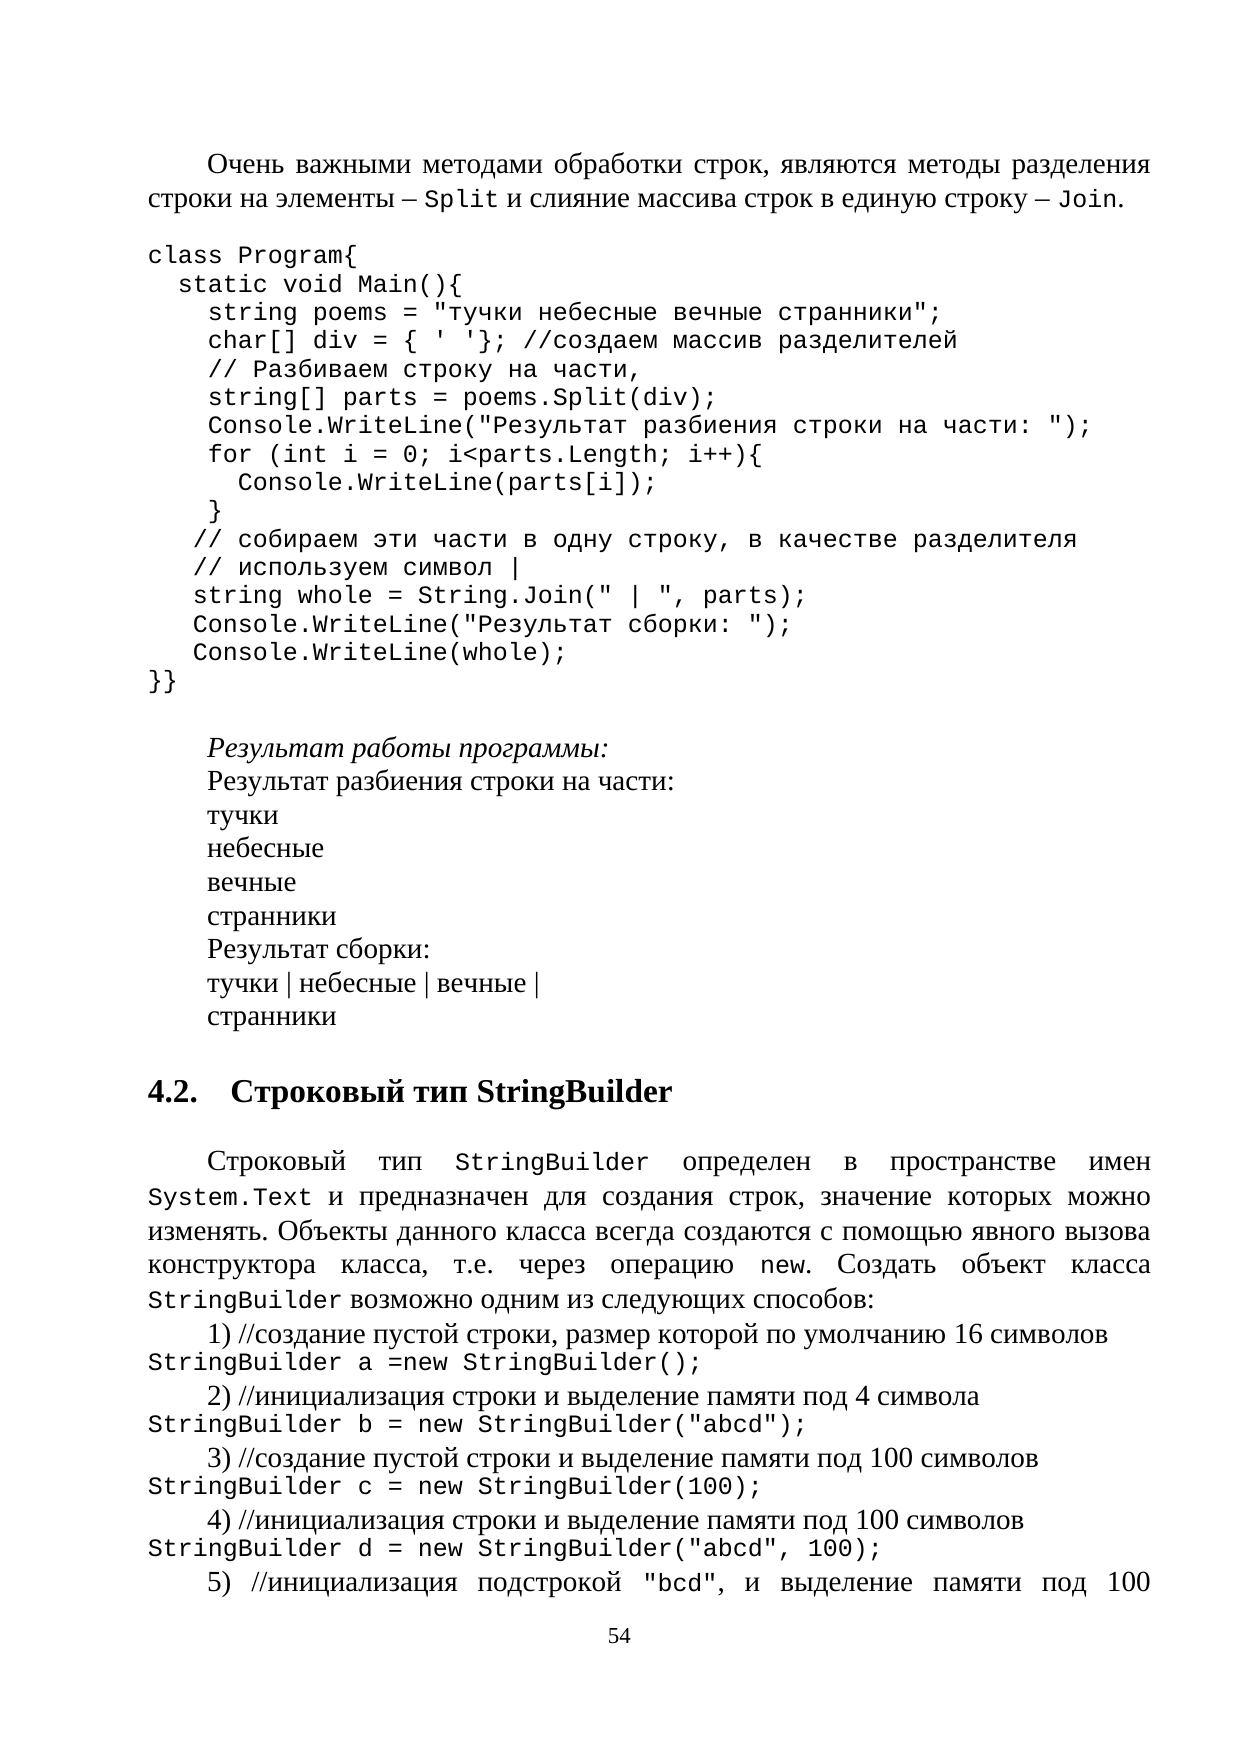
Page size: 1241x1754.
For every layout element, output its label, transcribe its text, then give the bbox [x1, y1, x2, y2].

text 3) //создание пустой строки и выделение памяти под 100 символов [148, 1440, 1152, 1473]
text } [148, 498, 1152, 526]
text странники [148, 998, 1152, 1032]
text вечные [148, 864, 1152, 898]
text StringBuilder a =new StringBuilder(); [148, 1350, 1152, 1378]
text static void Main(){ [148, 271, 1152, 300]
text Console.WriteLine(whole); [148, 640, 1152, 668]
text StringBuilder d = new StringBuilder("abcd", 100); [148, 1535, 1152, 1564]
text Console.WriteLine(parts[i]); [148, 470, 1152, 498]
text StringBuilder b = new StringBuilder("abcd"); [148, 1412, 1152, 1440]
text string poems = "тучки небесные вечные странники"; [148, 300, 1152, 328]
text // используем символ | [148, 555, 1152, 583]
text // Разбиваем строку на части, [148, 356, 1152, 385]
text странники [148, 898, 1152, 931]
text 4) //инициализация строки и выделение памяти под 100 символов [148, 1502, 1152, 1535]
text 1) //создание пустой строки, размер которой по умолчанию 16 символов [148, 1316, 1152, 1350]
text тучки | небесные | вечные | [148, 965, 1152, 998]
text for (int i = 0; i<parts.Length; i++){ [148, 441, 1152, 470]
text class Program{ [148, 243, 1152, 271]
text Console.WriteLine("Результат сборки: "); [148, 611, 1152, 640]
text тучки [148, 797, 1152, 831]
subtitle Строковый тип StringBuilder [148, 1072, 1152, 1110]
text // собираем эти части в одну строку, в качестве разделителя [148, 526, 1152, 555]
text }} [148, 668, 1152, 696]
text char[] div = { ' '}; //создаем массив разделителей [148, 328, 1152, 356]
text StringBuilder с = new StringBuilder(100); [148, 1473, 1152, 1502]
text Строковый тип StringBuilder определен в пространстве имен System.Text и предназначен для создания строк, значение которых можно изменять. Объекты данного класса всегда создаются с помощью явного вызова конструктора класса, т.е. через операцию new. Создать объект класса StringBuilder возможно одним из следующих способов: [148, 1143, 1152, 1316]
text Результат работы программы: [148, 730, 1152, 763]
text Console.WriteLine("Результат разбиения строки на части: "); [148, 413, 1152, 441]
text string[] parts = poems.Split(div); [148, 385, 1152, 413]
text string whole = String.Join(" | ", parts); [148, 583, 1152, 611]
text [148, 1564, 1152, 1598]
text Очень важными методами обработки строк, являются методы разделения строки на элементы – Split и слияние массива строк в единую строку – Join. [148, 146, 1152, 215]
text 2) //инициализация строки и выделение памяти под 4 символа [148, 1378, 1152, 1412]
text Результат сборки: [148, 931, 1152, 965]
text небесные [148, 831, 1152, 864]
text Результат разбиения строки на части: [148, 763, 1152, 797]
